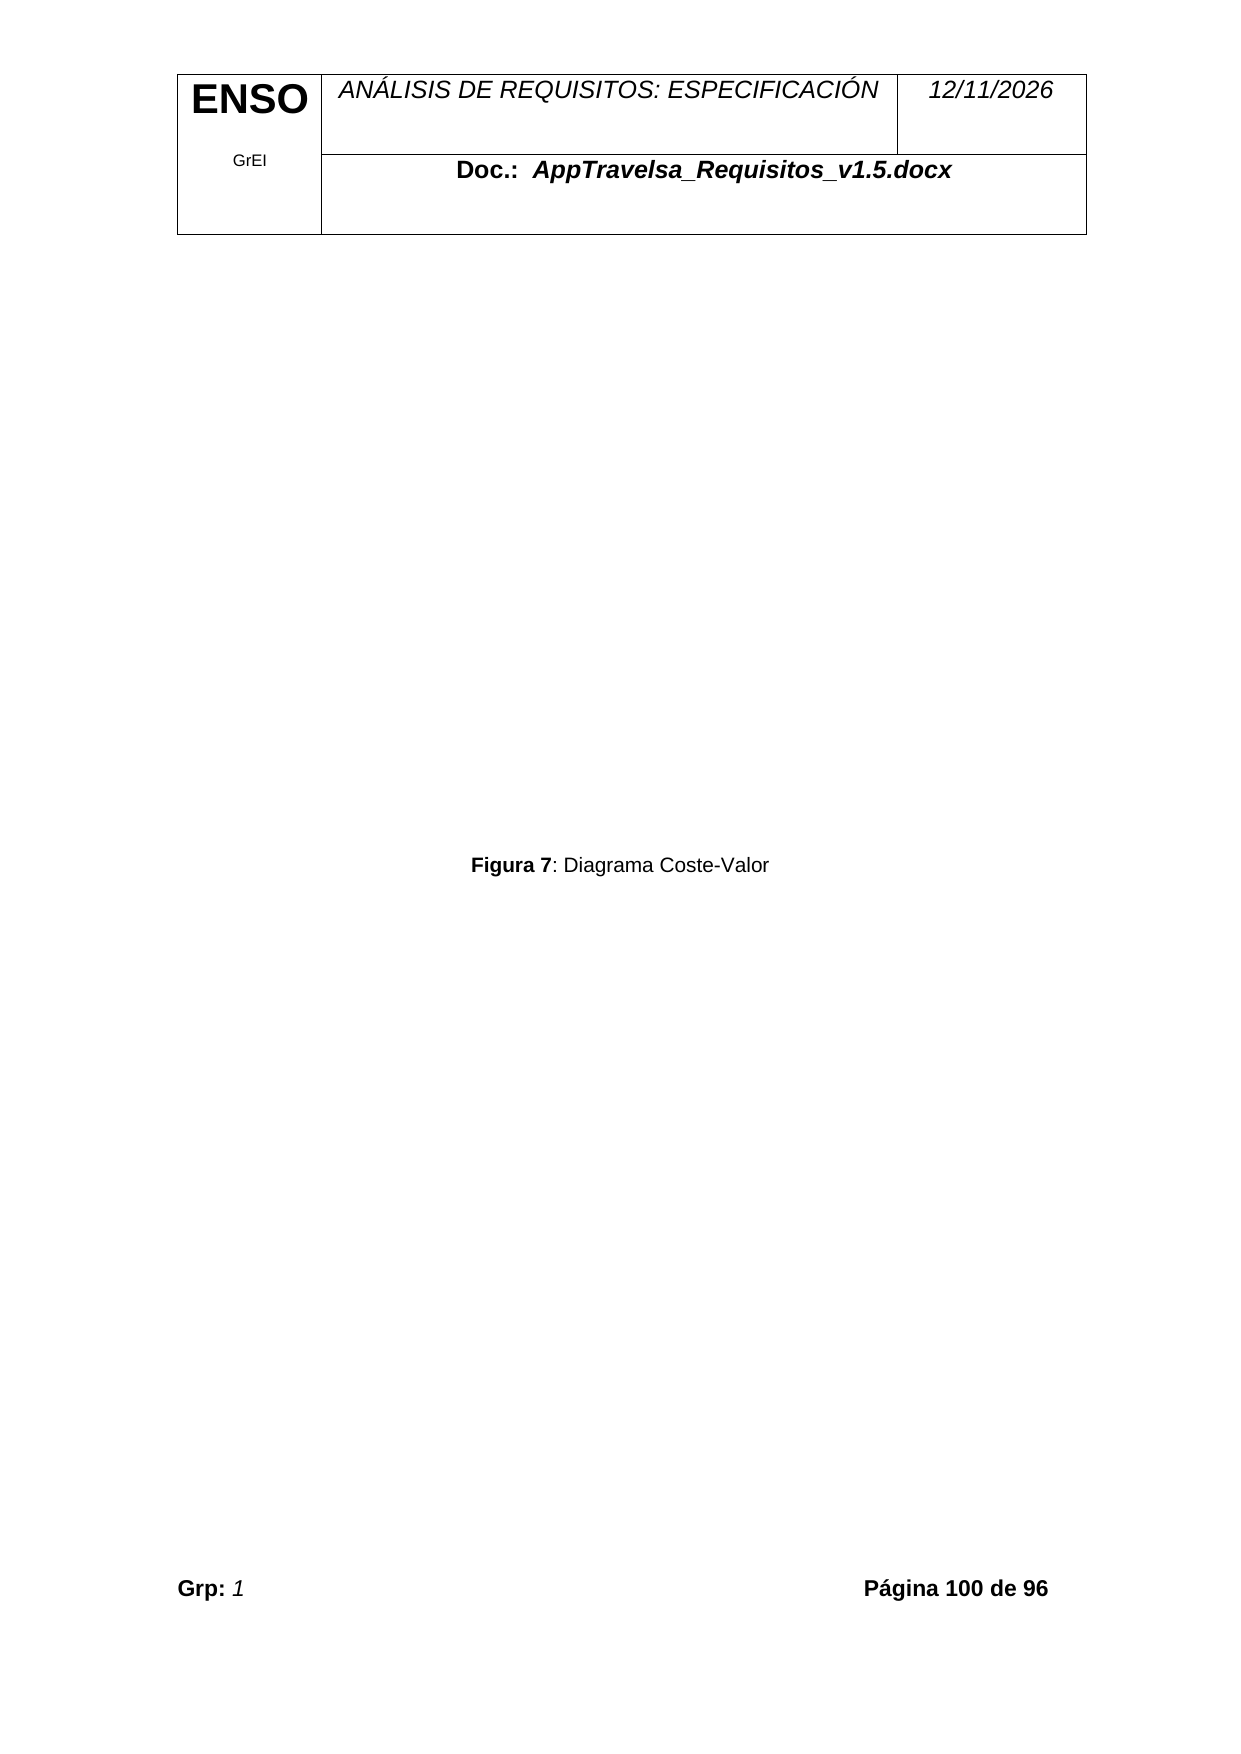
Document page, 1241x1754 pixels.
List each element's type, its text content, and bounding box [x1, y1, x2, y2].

text Figura 7: Diagrama Coste-Valor [177, 853, 1063, 877]
